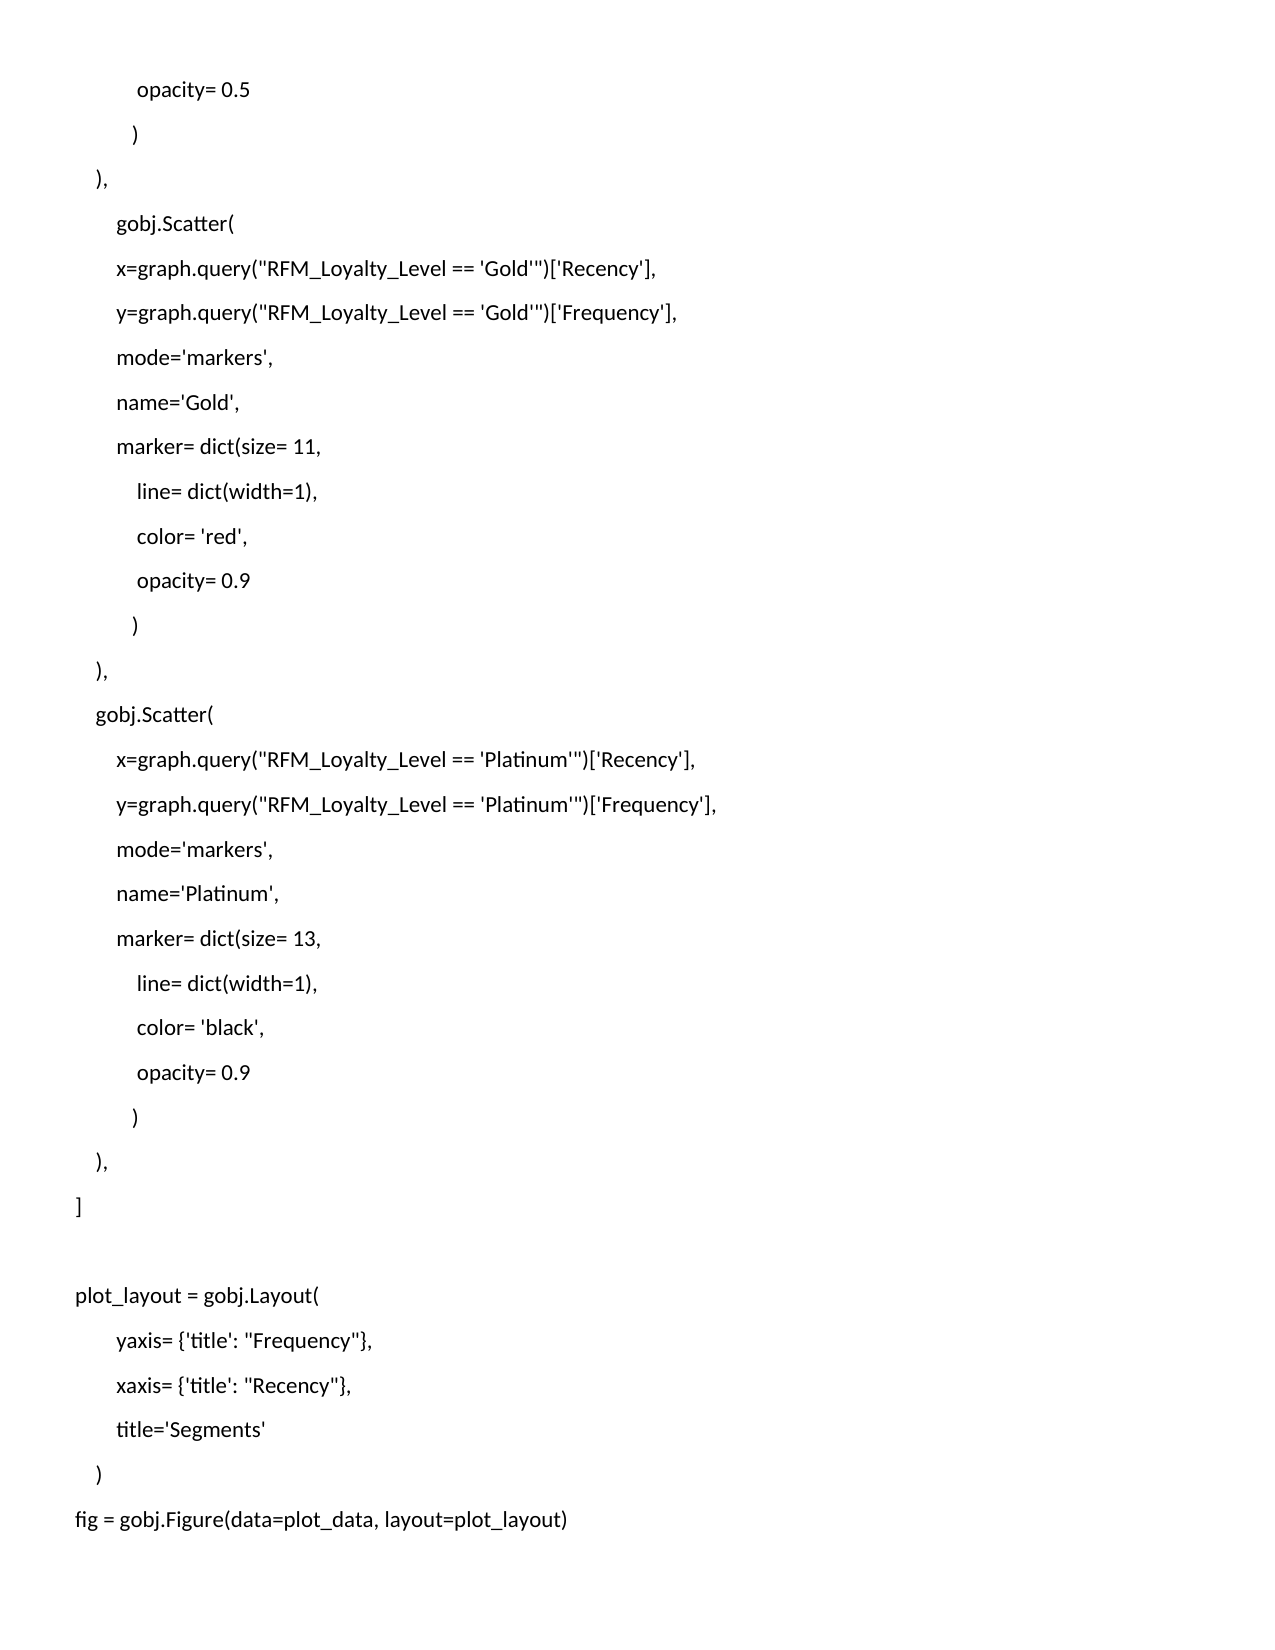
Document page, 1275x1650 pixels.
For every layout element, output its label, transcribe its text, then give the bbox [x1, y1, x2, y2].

text ) [75, 120, 1200, 148]
text ) [75, 1103, 1200, 1131]
text mode='markers', [75, 343, 1200, 371]
text ) [75, 611, 1200, 639]
text line= dict(width=1), [75, 969, 1200, 997]
text marker= dict(size= 13, [75, 924, 1200, 952]
text plot_layout = gobj.Layout( [75, 1282, 1200, 1309]
text opacity= 0.9 [75, 567, 1200, 594]
text opacity= 0.5 [75, 75, 1200, 103]
text x=graph.query("RFM_Loyalty_Level == 'Platinum'")['Recency'], [75, 745, 1200, 773]
text color= 'black', [75, 1013, 1200, 1041]
text ) [75, 1460, 1200, 1488]
text y=graph.query("RFM_Loyalty_Level == 'Gold'")['Frequency'], [75, 298, 1200, 326]
text yaxis= {'title': "Frequency"}, [75, 1326, 1200, 1354]
text xaxis= {'title': "Recency"}, [75, 1371, 1200, 1399]
text opacity= 0.9 [75, 1058, 1200, 1086]
text name='Platinum', [75, 879, 1200, 907]
text fig = gobj.Figure(data=plot_data, layout=plot_layout) [75, 1505, 1200, 1533]
text line= dict(width=1), [75, 477, 1200, 505]
text ), [75, 656, 1200, 684]
text mode='markers', [75, 835, 1200, 863]
text title='Segments' [75, 1416, 1200, 1444]
text marker= dict(size= 11, [75, 432, 1200, 461]
text gobj.Scatter( [75, 209, 1200, 237]
text x=graph.query("RFM_Loyalty_Level == 'Gold'")['Recency'], [75, 254, 1200, 282]
text ), [75, 164, 1200, 192]
text ), [75, 1147, 1200, 1176]
text gobj.Scatter( [75, 701, 1200, 729]
text color= 'red', [75, 522, 1200, 550]
text name='Gold', [75, 388, 1200, 416]
text ] [75, 1192, 1200, 1220]
text y=graph.query("RFM_Loyalty_Level == 'Platinum'")['Frequency'], [75, 790, 1200, 818]
